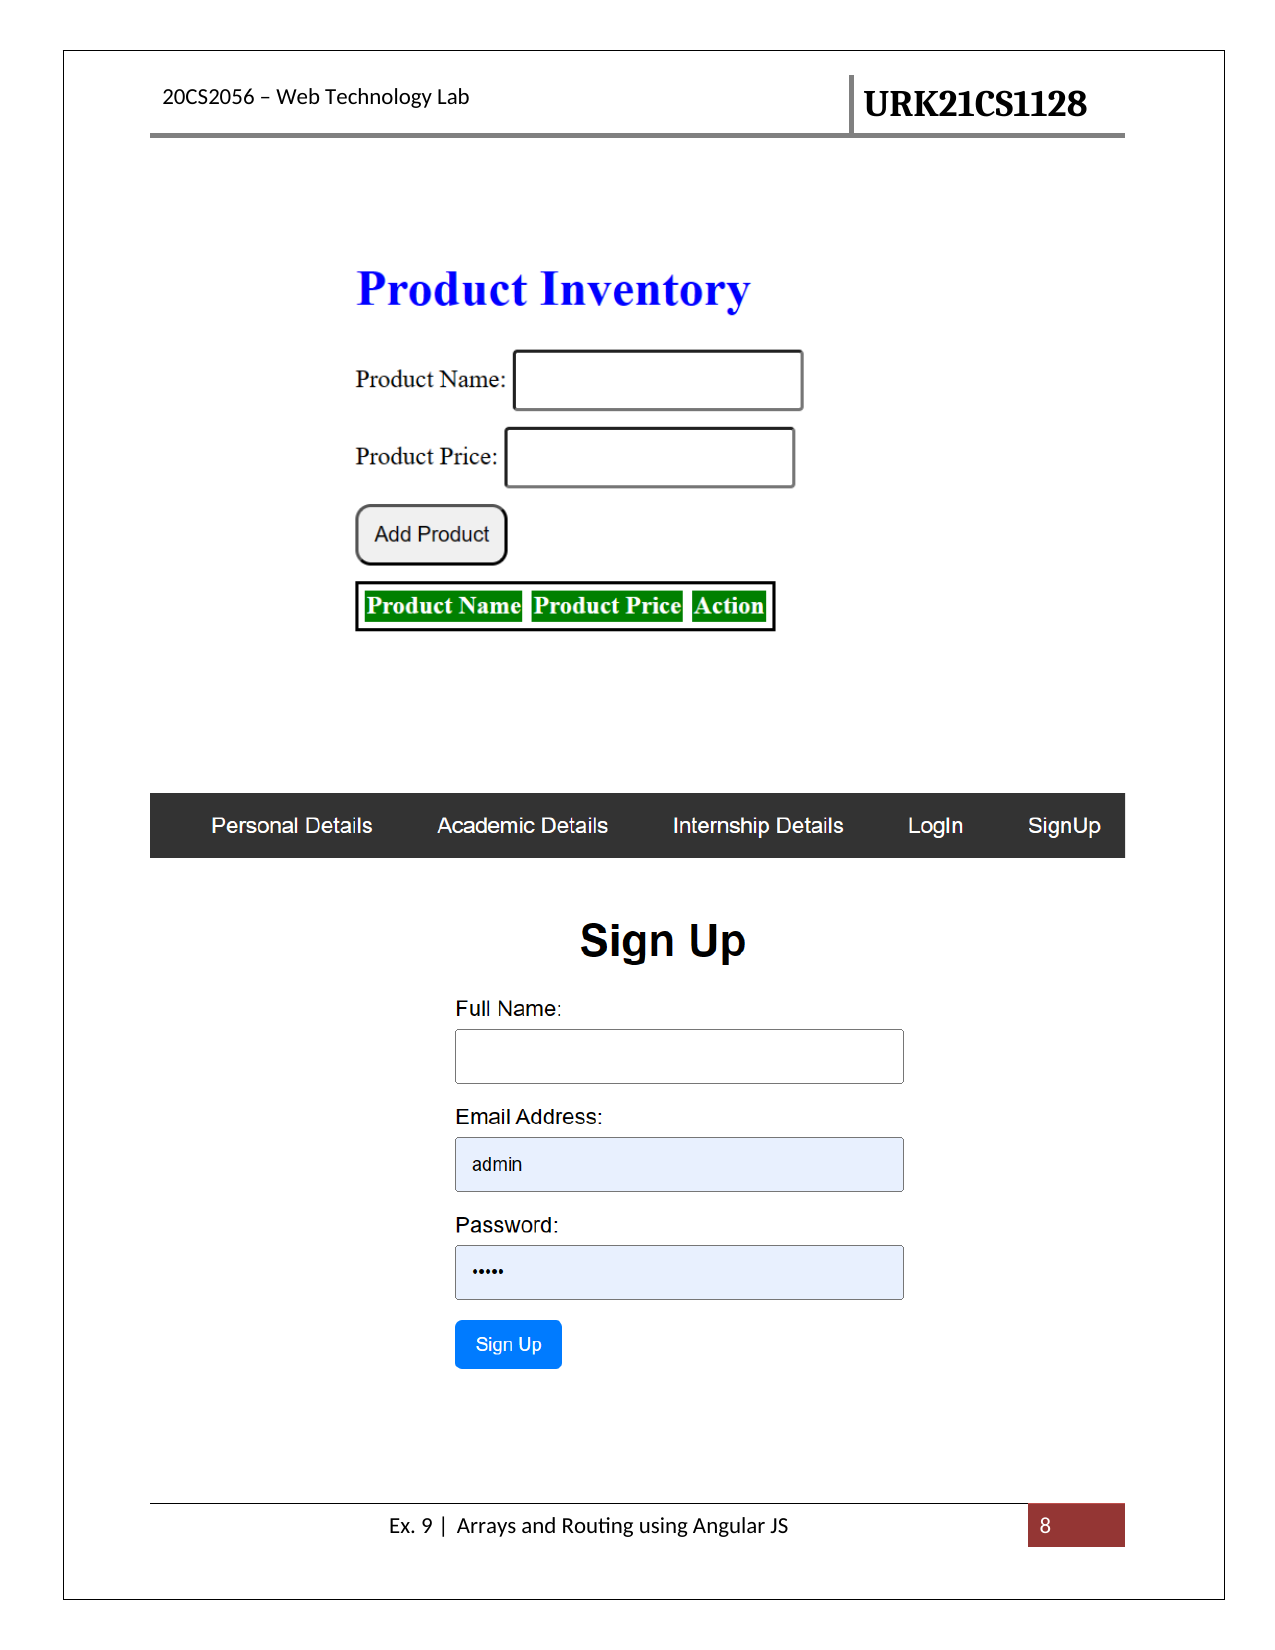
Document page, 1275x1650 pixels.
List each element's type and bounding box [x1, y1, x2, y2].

picture [150, 165, 933, 769]
picture [150, 793, 1125, 1476]
